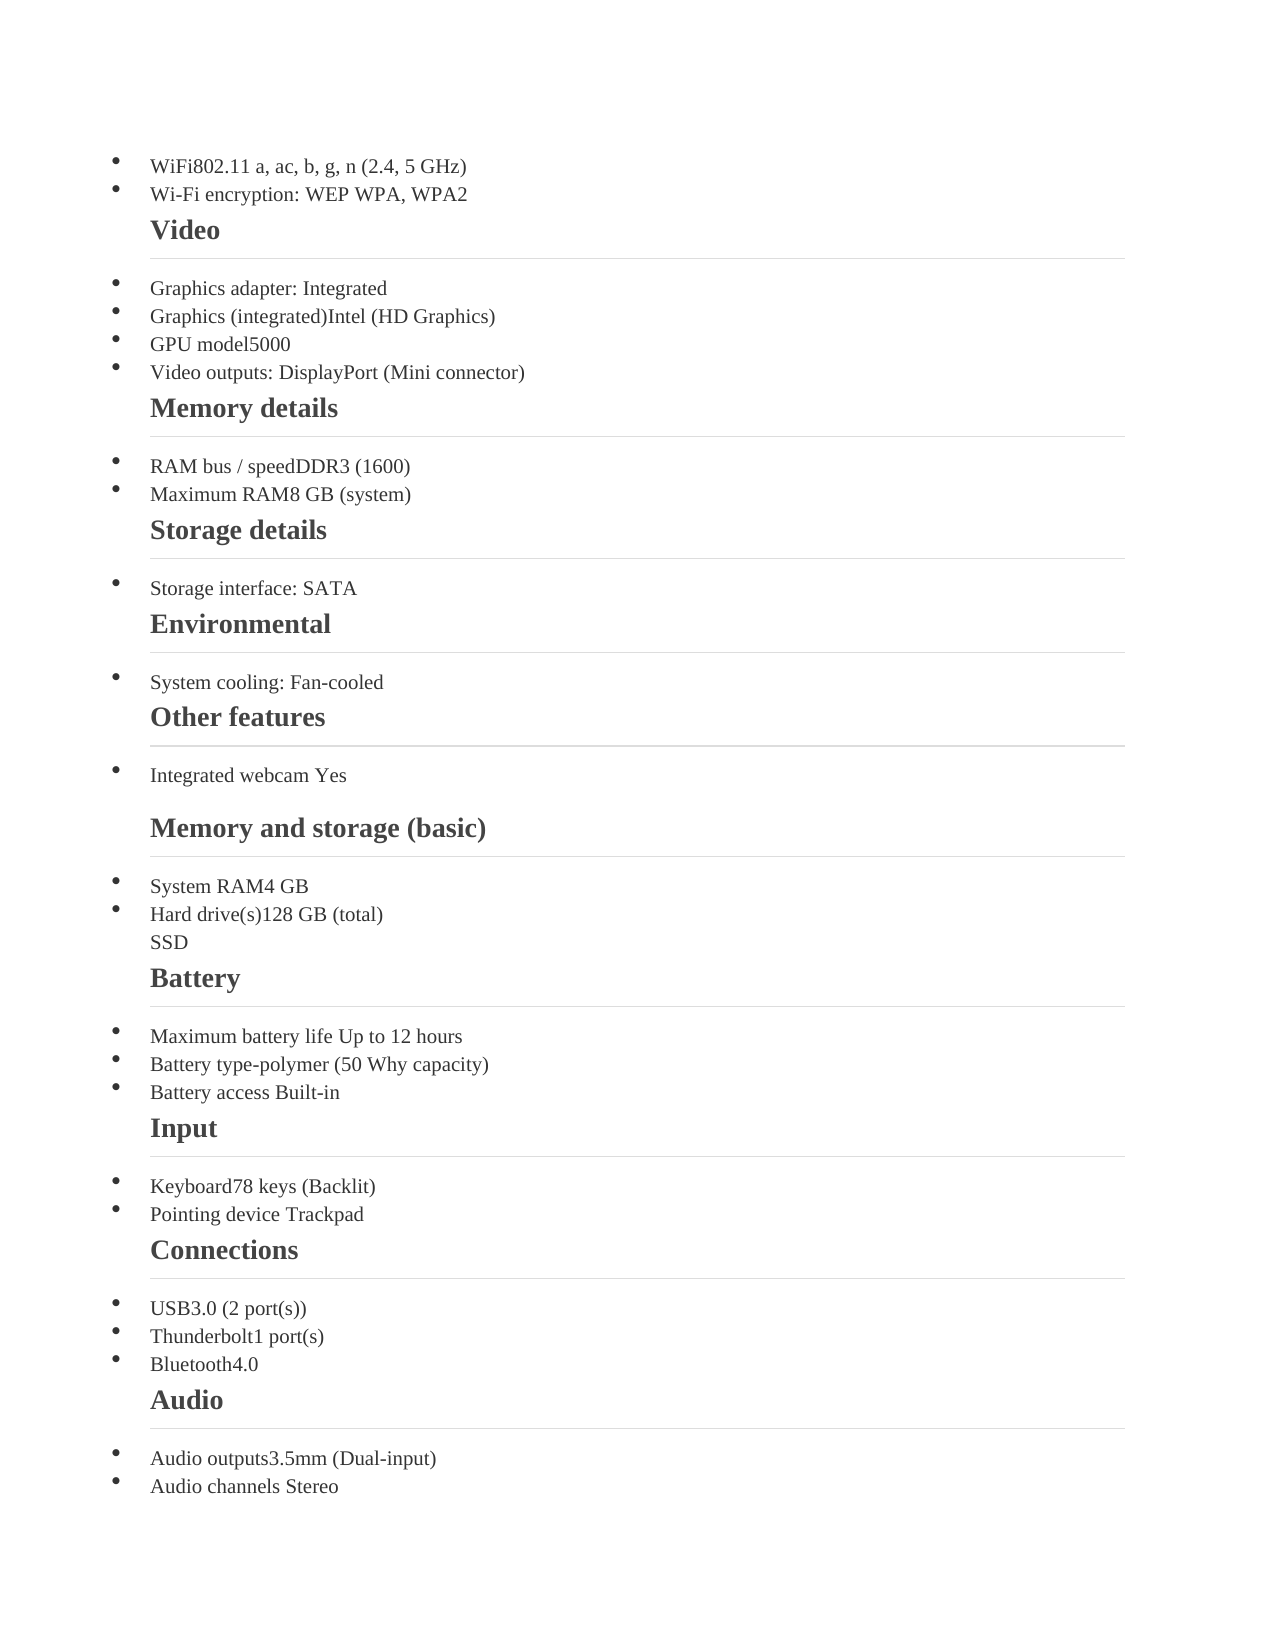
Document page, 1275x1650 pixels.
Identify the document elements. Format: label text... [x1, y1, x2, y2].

text Input [150, 1104, 1125, 1156]
text Environmental [150, 600, 1125, 652]
list Bluetooth4.0 [112, 1348, 1125, 1376]
list Video outputs: DisplayPort (Mini connector) [112, 356, 1125, 384]
text Battery [150, 954, 1125, 1006]
list Battery type-polymer (50 Why capacity) [112, 1048, 1125, 1076]
text Other features [150, 694, 1125, 745]
list RAM bus / speedDDR3 (1600) [112, 450, 1125, 478]
list USB3.0 (2 port(s)) [112, 1292, 1125, 1320]
list Thunderbolt1 port(s) [112, 1320, 1125, 1348]
list Integrated webcam Yes [112, 759, 1125, 787]
list System cooling: Fan-cooled [112, 666, 1125, 694]
list Wi-Fi encryption: WEP WPA, WPA2 [112, 178, 1125, 206]
list Graphics adapter: Integrated [112, 272, 1125, 300]
text Memory and storage (basic) [150, 804, 1125, 856]
list WiFi802.11 a, ac, b, g, n (2.4, 5 GHz) [112, 150, 1125, 178]
list Maximum RAM8 GB (system) [112, 478, 1125, 506]
list Audio outputs3.5mm (Dual-input) [112, 1442, 1125, 1470]
list Hard drive(s)128 GB (total) SSD [112, 898, 1125, 954]
list Pointing device Trackpad [112, 1198, 1125, 1226]
text Video [150, 206, 1125, 258]
list System RAM4 GB [112, 870, 1125, 898]
text Connections [150, 1226, 1125, 1278]
text Storage details [150, 506, 1125, 558]
list Graphics (integrated)Intel (HD Graphics) [112, 300, 1125, 328]
list Maximum battery life Up to 12 hours [112, 1020, 1125, 1048]
text Audio [150, 1376, 1125, 1428]
list GPU model5000 [112, 328, 1125, 356]
list Storage interface: SATA [112, 572, 1125, 600]
text Memory details [150, 384, 1125, 436]
list Battery access Built-in [112, 1076, 1125, 1104]
list Keyboard78 keys (Backlit) [112, 1170, 1125, 1198]
list Audio channels Stereo [112, 1470, 1125, 1498]
